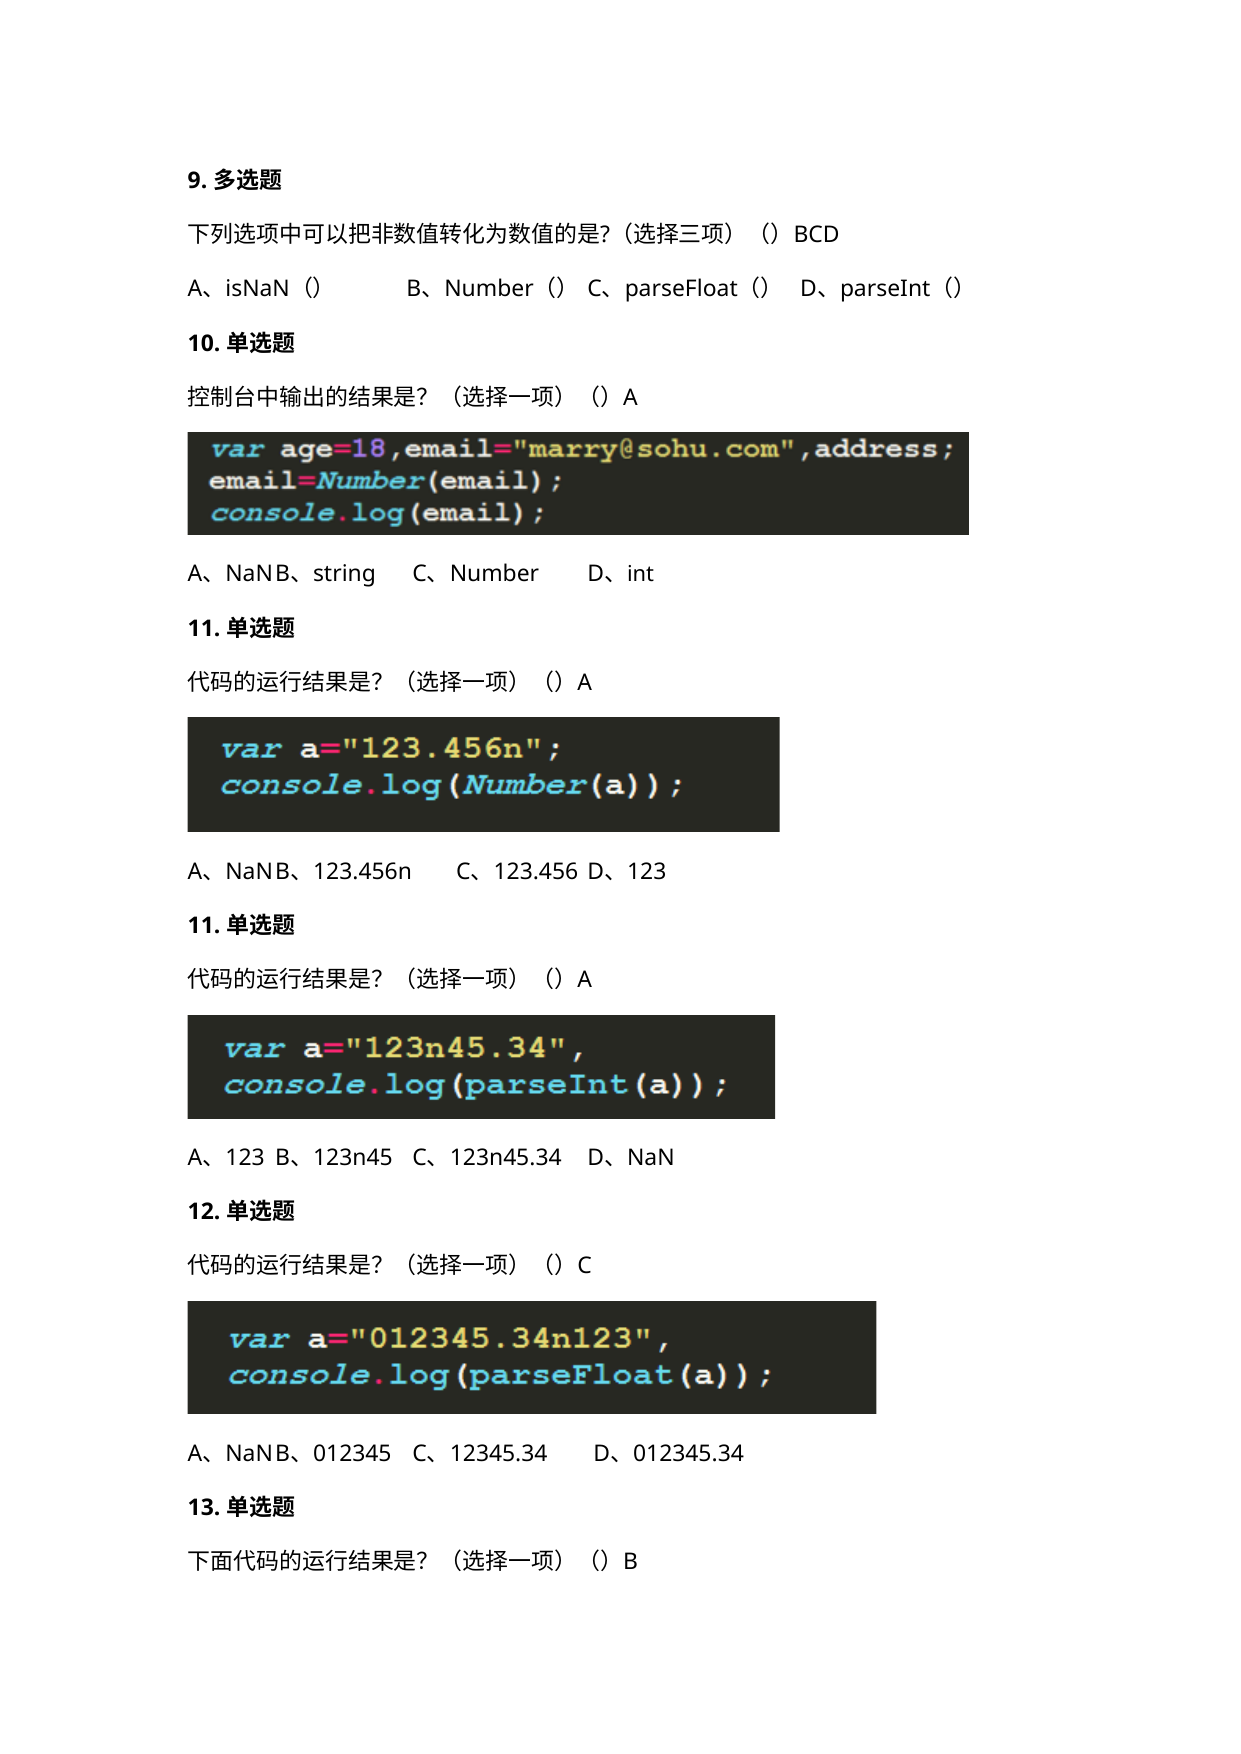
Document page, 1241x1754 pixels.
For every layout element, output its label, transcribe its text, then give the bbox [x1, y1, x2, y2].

text A、NaN B、012345 C、12345.34 D、012345.34 [187, 1435, 1053, 1468]
text 控制台中输出的结果是？（选择一项）（）A [187, 379, 1053, 412]
picture [187, 717, 780, 832]
text 代码的运行结果是？（选择一项）（）A [187, 663, 1053, 697]
text 10. 单选题 [187, 324, 1053, 358]
text 11. 单选题 [187, 907, 1053, 940]
text 13. 单选题 [187, 1489, 1053, 1522]
text A、isNaN（） B、Number（） C、parseFloat（） D、parseInt（） [187, 270, 1053, 304]
text 下面代码的运行结果是？（选择一项）（）B [187, 1543, 1053, 1577]
text 9. 多选题 [187, 162, 1053, 195]
text 12. 单选题 [187, 1193, 1053, 1227]
text A、NaN B、123.456n C、123.456 D、123 [187, 853, 1053, 886]
picture [187, 1015, 775, 1119]
text 代码的运行结果是？（选择一项）（）C [187, 1247, 1053, 1281]
picture [187, 1301, 877, 1414]
picture [187, 432, 969, 535]
text A、NaN B、string C、Number D、int [187, 555, 1053, 588]
text A、123 B、123n45 C、123n45.34 D、NaN [187, 1139, 1053, 1172]
text 代码的运行结果是？（选择一项）（）A [187, 961, 1053, 994]
text 11. 单选题 [187, 609, 1053, 643]
text 下列选项中可以把非数值转化为数值的是?（选择三项）（）BCD [187, 216, 1053, 249]
